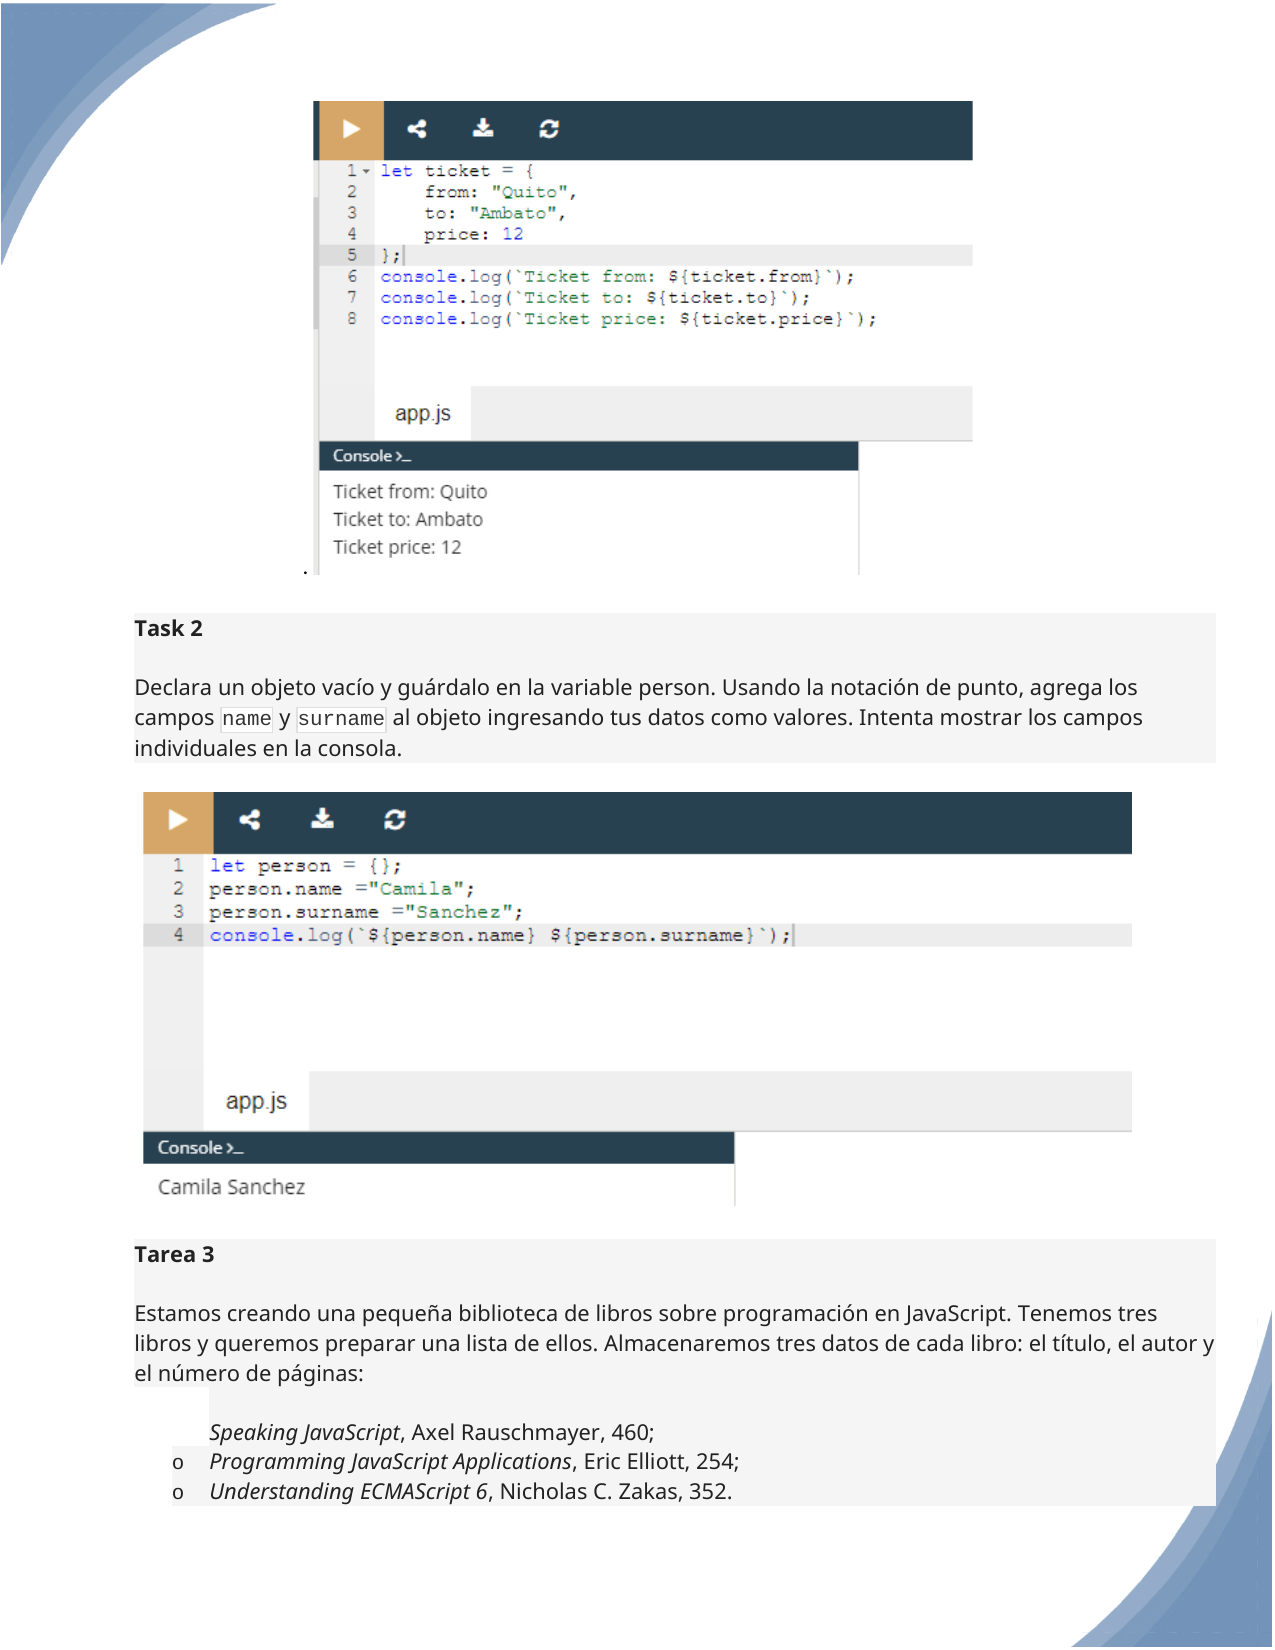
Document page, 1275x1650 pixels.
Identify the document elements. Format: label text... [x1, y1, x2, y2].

text Declara un objeto vacío y guárdalo en la variable person. Usando la notación de punto, agrega los campos name y surname al objeto ingresando tus datos como valores. Intenta mostrar los campos individuales en la consola. [134, 672, 1216, 763]
list Programming JavaScript Applications, Eric Elliott, 254; [172, 1446, 1216, 1476]
list Understanding ECMAScript 6, Nicholas C. Zakas, 352. [172, 1476, 1216, 1506]
picture [313, 101, 973, 575]
text Tarea 3 [134, 1239, 1216, 1269]
text Speaking JavaScript, Axel Rauschmayer, 460; [209, 1417, 1216, 1446]
text Estamos creando una pequeña biblioteca de libros sobre programación en JavaScript. Tenemos tres libros y queremos preparar una lista de ellos. Almacenaremos tres datos de cada libro: el título, el autor y el número de páginas: [134, 1298, 1216, 1387]
text Task 2 [134, 613, 1216, 643]
picture [143, 792, 1132, 1206]
